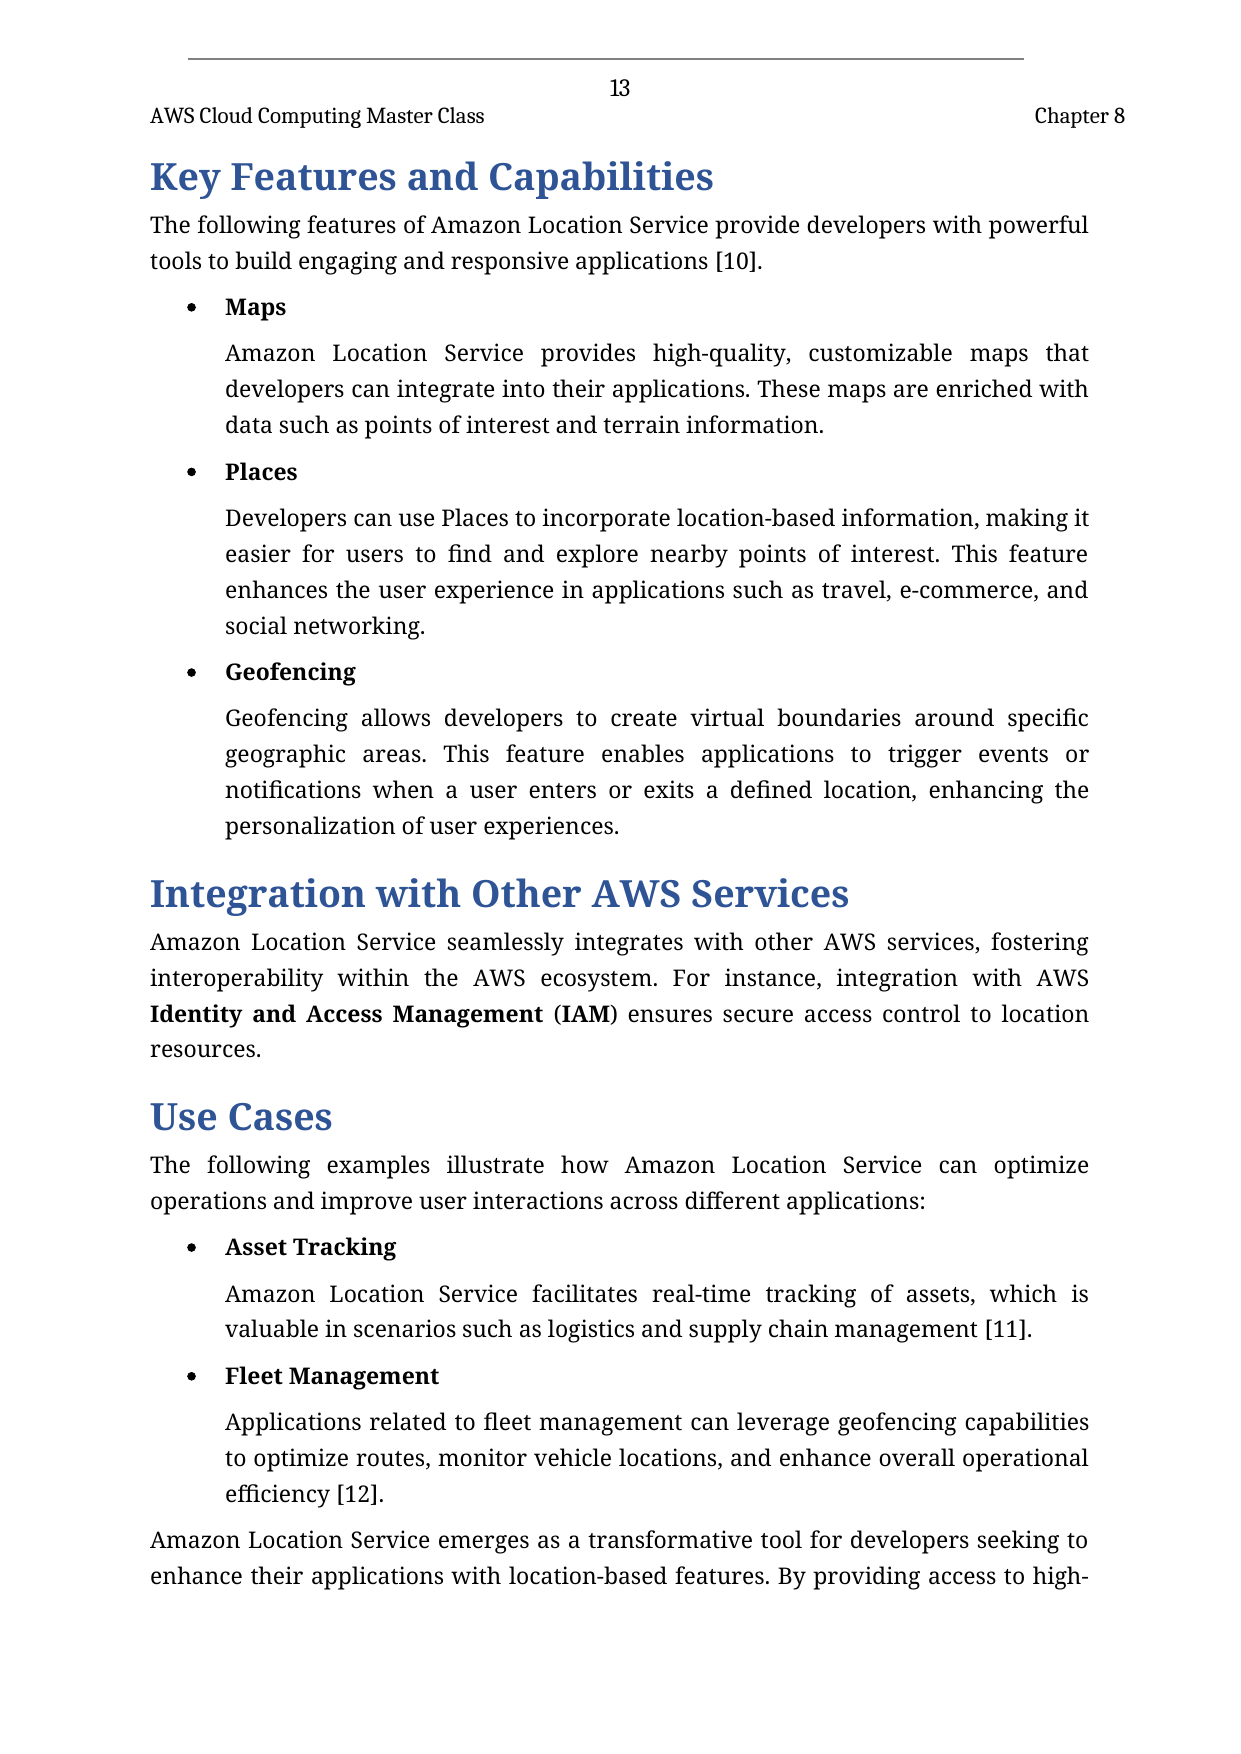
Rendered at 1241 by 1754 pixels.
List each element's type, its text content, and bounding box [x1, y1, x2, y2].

text Amazon Location Service facilitates real-time tracking of assets, which is valuable in scenarios such as logistics and supply chain management. [225, 1277, 1090, 1345]
list Asset Tracking [187, 1231, 1090, 1262]
text Applications related to fleet management can leverage geofencing capabilities to optimize routes, monitor vehicle locations, and enhance overall operational efficiency. [225, 1406, 1090, 1509]
list Places [187, 456, 1090, 487]
text Geofencing allows developers to create virtual boundaries around specific geographic areas. This feature enables applications to trigger events or notifications when a user enters or exits a defined location, enhancing the personalization of user experiences. [225, 702, 1090, 841]
subtitle Use Cases [150, 1090, 1090, 1141]
text The following features of Amazon Location Service provide developers with powerful tools to build engaging and responsive applications . [150, 209, 1090, 276]
subtitle Key Features and Capabilities [150, 150, 1090, 201]
text The following examples illustrate how Amazon Location Service can optimize operations and improve user interactions across different applications: [150, 1149, 1090, 1216]
list Maps [187, 291, 1090, 322]
subtitle Integration with Other AWS Services [150, 867, 1090, 918]
text Amazon Location Service seamlessly integrates with other AWS services, fostering interoperability within the AWS ecosystem. For instance, integration with AWS Identity and Access Management (IAM) ensures secure access control to location resources. [150, 926, 1090, 1065]
list Geofencing [187, 656, 1090, 687]
text Developers can use Places to incorporate location-based information, making it easier for users to find and explore nearby points of interest. This feature enhances the user experience in applications such as travel, e-commerce, and social networking. [225, 502, 1090, 641]
text Amazon Location Service provides high-quality, customizable maps that developers can integrate into their applications. These maps are enriched with data such as points of interest and terrain information. [225, 337, 1090, 440]
list Fleet Management [187, 1360, 1090, 1391]
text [150, 1524, 1090, 1592]
